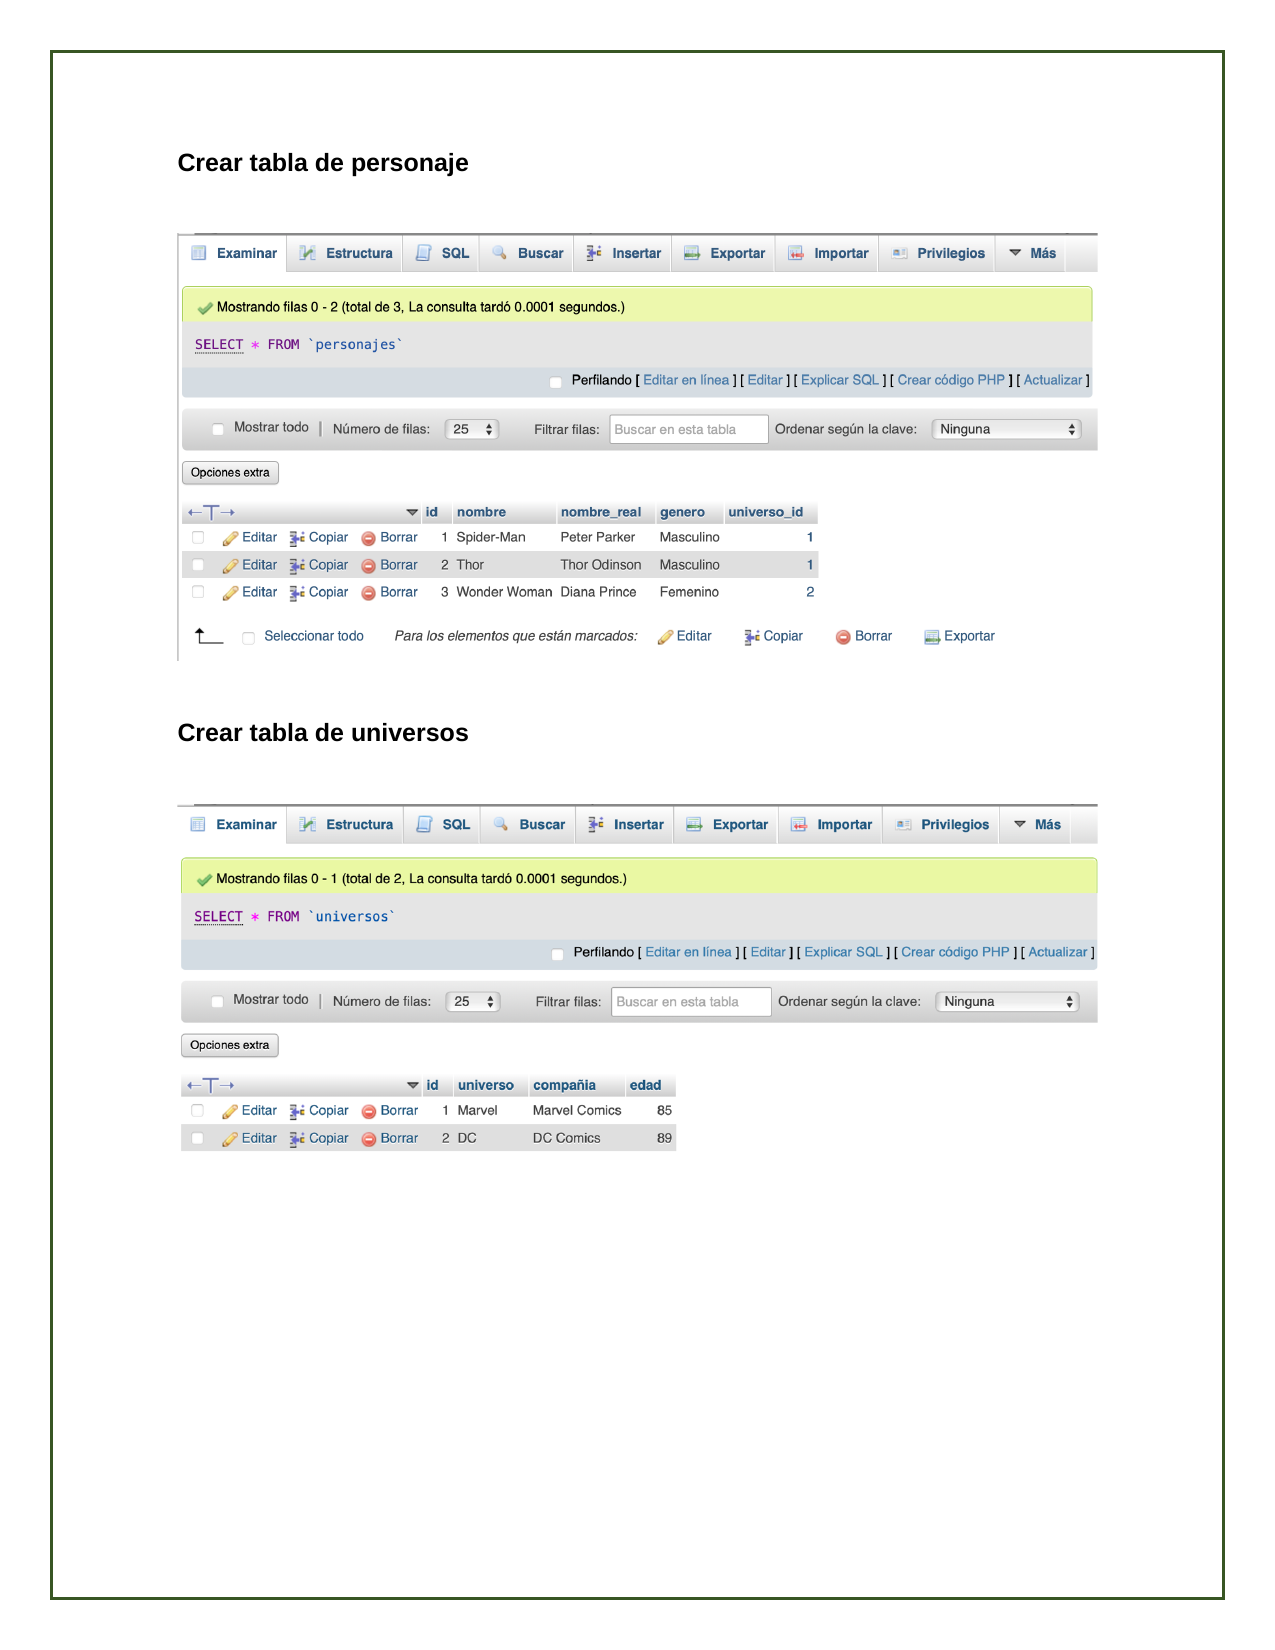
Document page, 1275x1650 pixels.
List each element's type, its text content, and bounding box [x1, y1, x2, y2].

picture [177, 233, 1098, 661]
text Crear tabla de universos [177, 718, 1098, 747]
picture [177, 804, 1098, 1166]
text Crear tabla de personaje [177, 148, 1098, 176]
